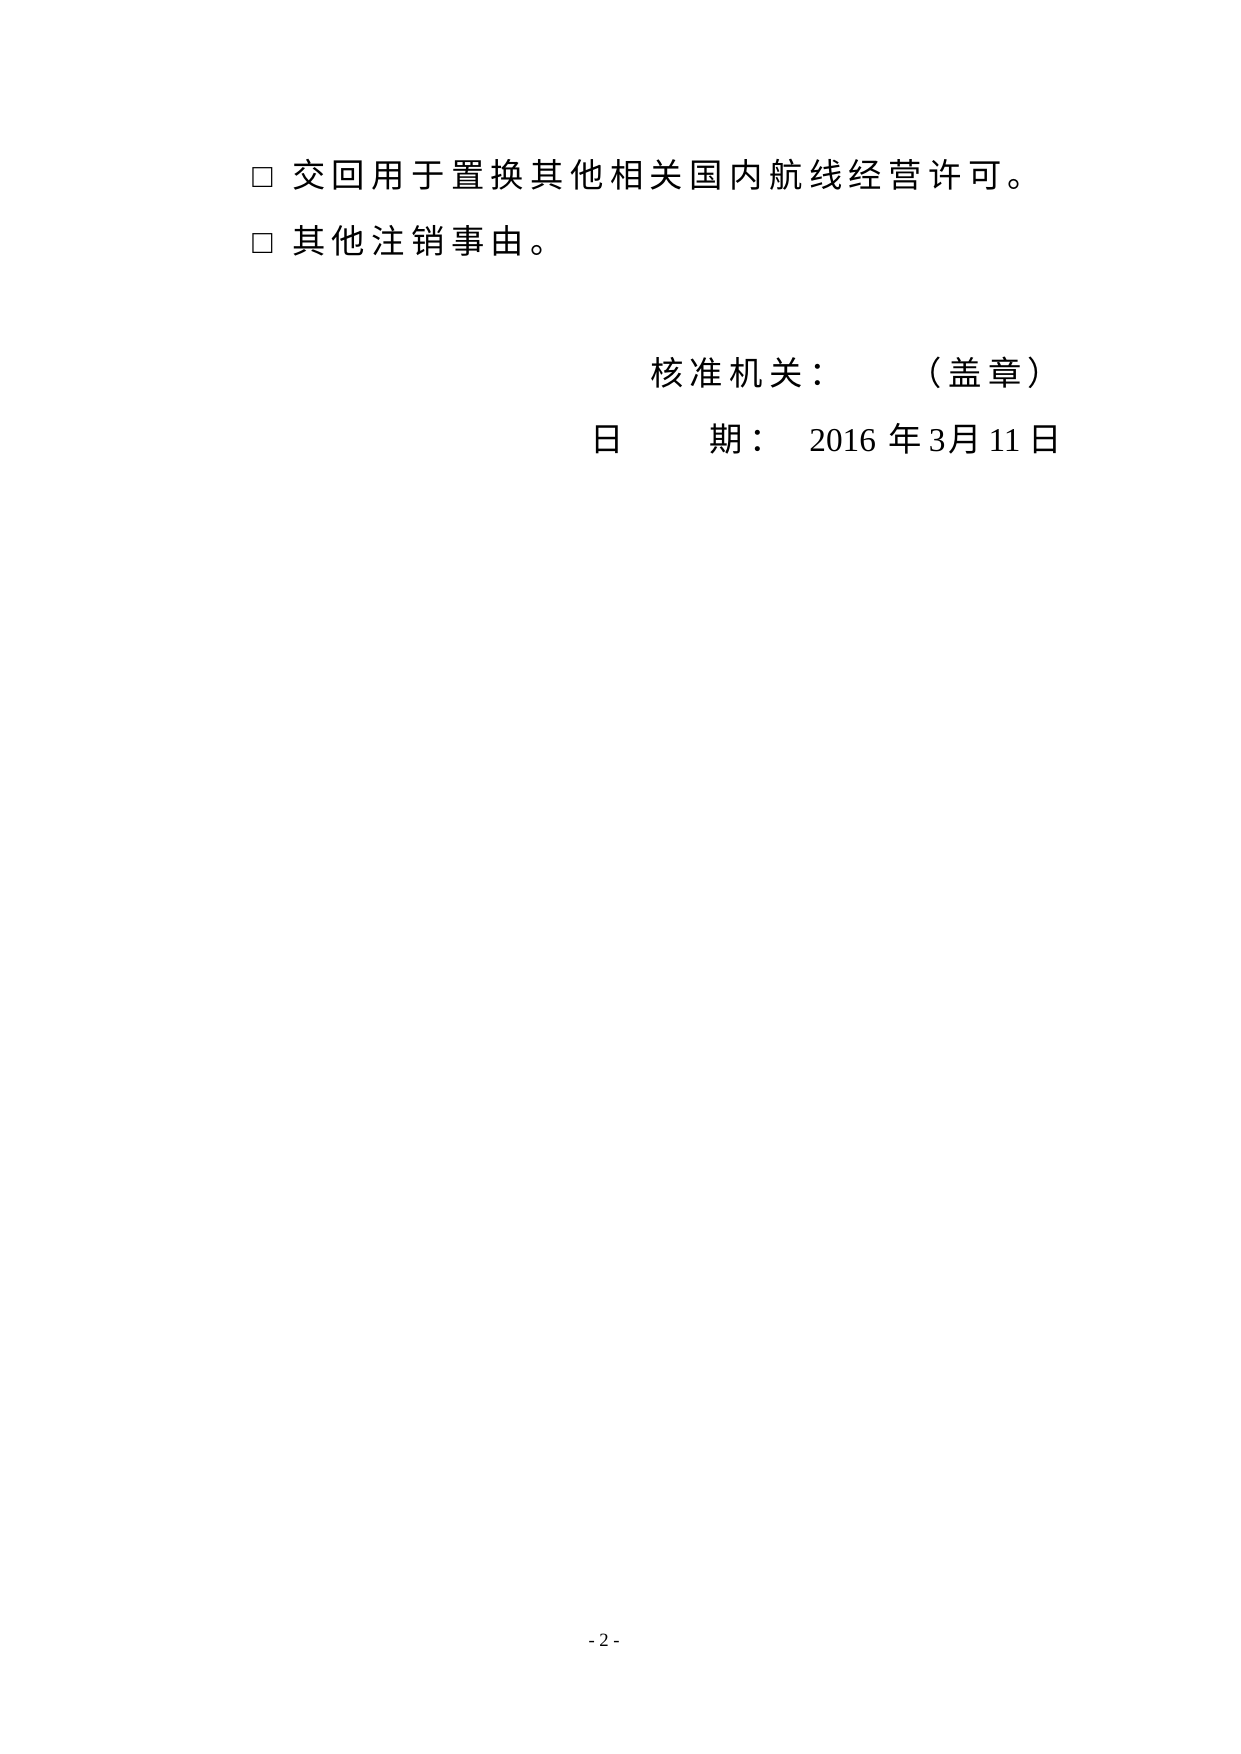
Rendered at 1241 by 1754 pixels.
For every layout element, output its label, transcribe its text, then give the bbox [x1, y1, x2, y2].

text 核准机关： （盖章） [172, 338, 1068, 404]
text □其他注销事由。 [172, 206, 1068, 272]
text 日 期： 2016年3月11日 [172, 404, 1068, 470]
text □交回用于置换其他相关国内航线经营许可。 [172, 139, 1068, 206]
